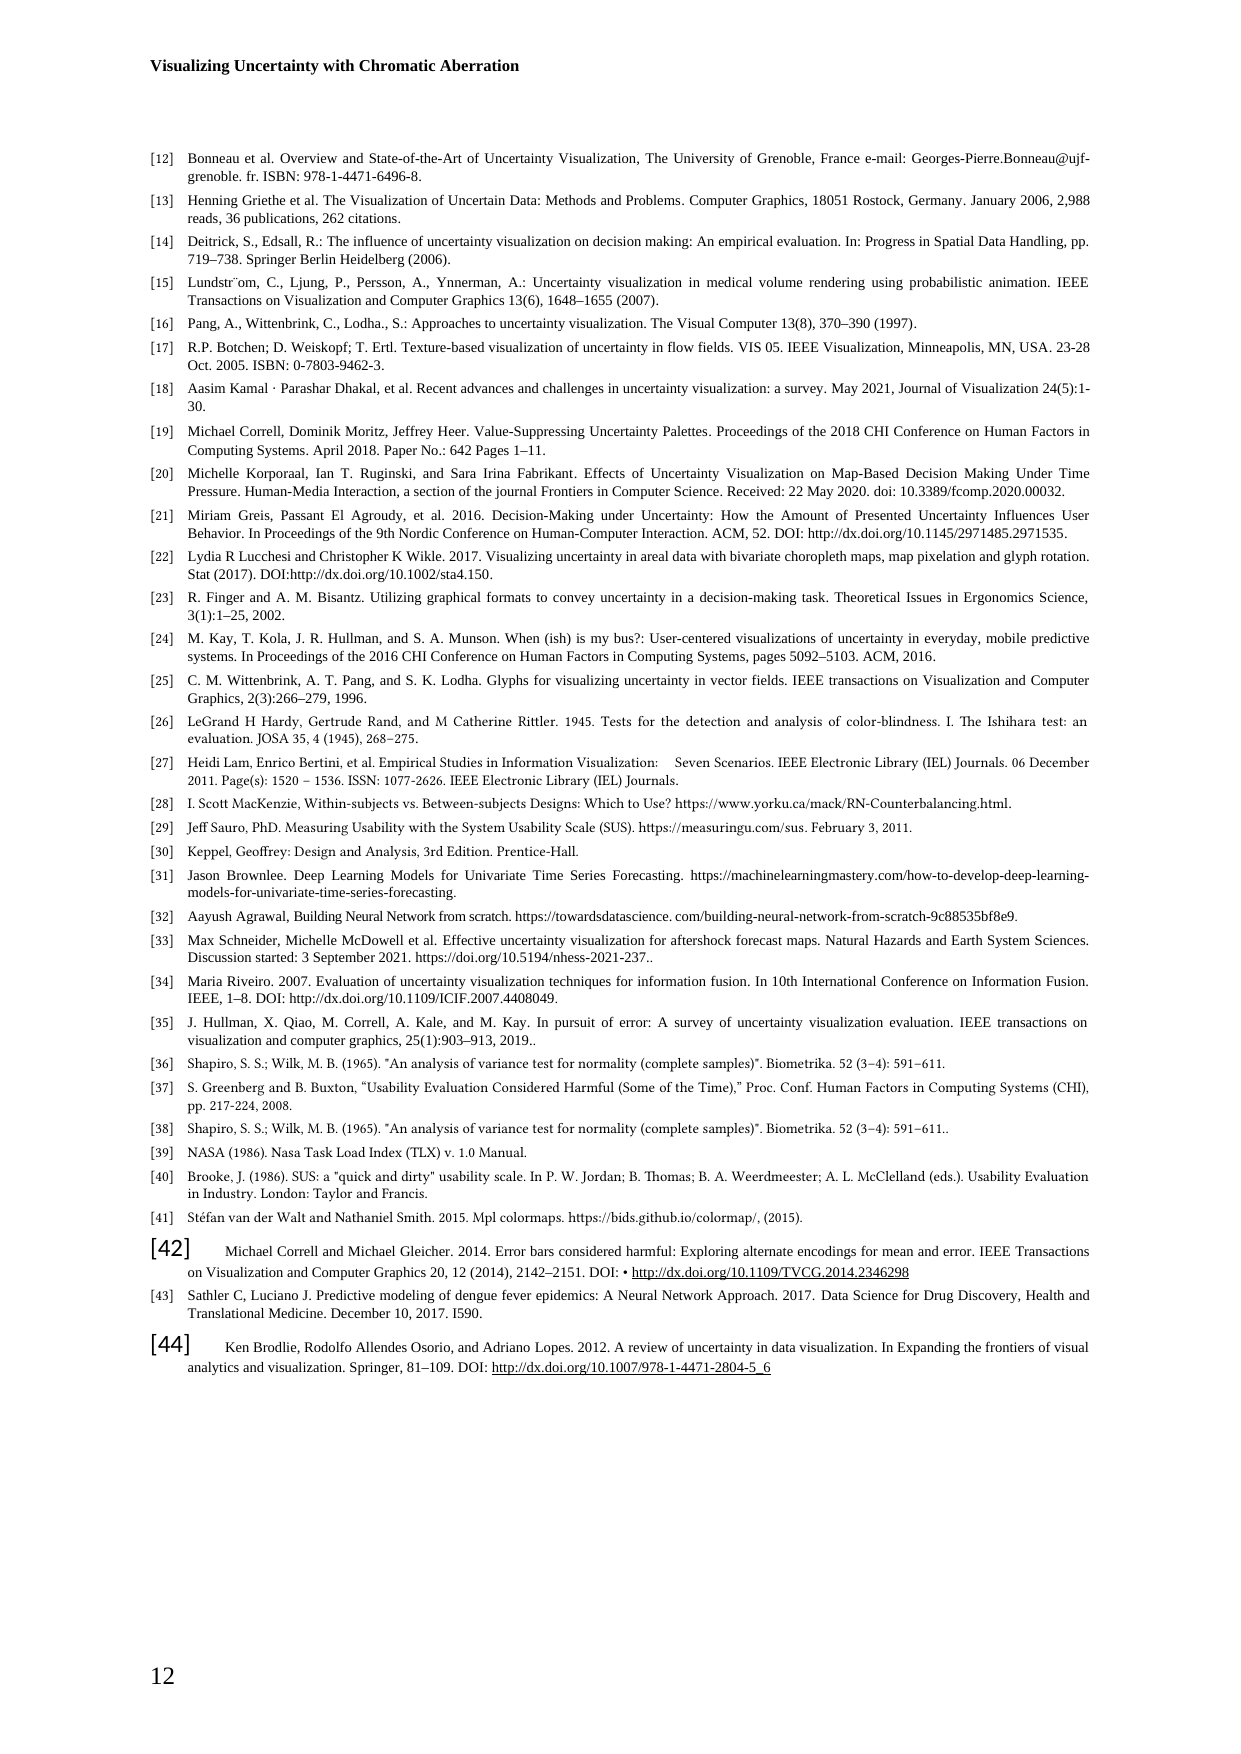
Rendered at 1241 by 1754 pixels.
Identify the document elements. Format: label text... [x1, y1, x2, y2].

text R. Finger and A. M. Bisantz. Utilizing graphical formats to convey uncertainty in a decision-making task. Theoretical Issues in Ergonomics Science, 3(1):1–25, 2002. [150, 589, 1090, 624]
text Jason Brownlee. Deep Learning Models for Univariate Time Series Forecasting. https://machinelearningmastery.com/how-to-develop-deep-learning-models-for-univariate-time-series-forecasting. [150, 866, 1090, 901]
text R.P. Botchen; D. Weiskopf; T. Ertl. Texture-based visualization of uncertainty in flow fields. VIS 05. IEEE Visualization, Minneapolis, MN, USA. 23-28 Oct. 2005. ISBN: 0-7803-9462-3. [150, 339, 1090, 374]
text M. Kay, T. Kola, J. R. Hullman, and S. A. Munson. When (ish) is my bus?: User-centered visualizations of uncertainty in everyday, mobile predictive systems. In Proceedings of the 2016 CHI Conference on Human Factors in Computing Systems, pages 5092–5103. ACM, 2016. [150, 630, 1090, 665]
text Michael Correll, Dominik Moritz, Jeffrey Heer. Value-Suppressing Uncertainty Palettes.‬‬‬‬‬‬‬‬‬ Proceedings of the 2018 CHI Conference on Human Factors in Computing Systems. April 2018. Paper No.: 642 Pages 1–11. [150, 421, 1090, 459]
text Sathler C, Luciano J. Predictive modeling of dengue fever epidemics: A Neural Network Approach. 2017. Data Science for Drug Discovery, Health and Translational Medicine. December 10, 2017. I590. [150, 1287, 1090, 1322]
text Ken Brodlie, Rodolfo Allendes Osorio, and Adriano Lopes. 2012. A review of uncertainty in data visualization. In Expanding the frontiers of visual analytics and visualization. Springer, 81–109. DOI: http://dx.doi.org/10.1007/978-1-4471-2804-5_6 [150, 1328, 1090, 1376]
text NASA (1986). Nasa Task Load Index (TLX) v. 1.0 Manual. [150, 1144, 1090, 1161]
text Brooke, J. (1986). SUS: a "quick and dirty" usability scale. In P. W. Jordan; B. Thomas; B. A. Weerdmeester; A. L. McClelland (eds.). Usability Evaluation in Industry. London: Taylor and Francis. [150, 1167, 1090, 1202]
text Shapiro, S. S.; Wilk, M. B. (1965). "An analysis of variance test for normality (complete samples)". Biometrika. 52 (3–4): 591–611. [150, 1055, 1090, 1072]
text C. M. Wittenbrink, A. T. Pang, and S. K. Lodha. Glyphs for visualizing uncertainty in vector fields. IEEE transactions on Visualization and Computer Graphics, 2(3):266–279, 1996. [150, 671, 1090, 706]
text J. Hullman, X. Qiao, M. Correll, A. Kale, and M. Kay. In pursuit of error: A survey of uncertainty visualization evaluation. IEEE transactions on visualization and computer graphics, 25(1):903–913, 2019.. [150, 1014, 1090, 1049]
text Aasim Kamal · Parashar Dhakal, et al. Recent advances and challenges in uncertainty visualization: a survey. May 2021, Journal of Visualization 24(5):1-30. [150, 380, 1090, 415]
text Lydia R Lucchesi and Christopher K Wikle. 2017. Visualizing uncertainty in areal data with bivariate choropleth maps, map pixelation and glyph rotation. Stat (2017). DOI:http://dx.doi.org/10.1002/sta4.150. [150, 547, 1090, 582]
text Max Schneider, Michelle McDowell et al. Effective uncertainty visualization for aftershock forecast maps. Natural Hazards and Earth System Sciences. Discussion started: 3 September 2021. https://doi.org/10.5194/nhess-2021-237.. [150, 931, 1090, 966]
text Deitrick, S., Edsall, R.: The influence of uncertainty visualization on decision making: An empirical evaluation. In: Progress in Spatial Data Handling, pp. 719–738. Springer Berlin Heidelberg (2006). [150, 232, 1090, 267]
text Lundstr¨om, C., Ljung, P., Persson, A., Ynnerman, A.: Uncertainty visualization in medical volume rendering using probabilistic animation. IEEE Transactions on Visualization and Computer Graphics 13(6), 1648–1655 (2007). [150, 274, 1090, 309]
text Aayush Agrawal, Building Neural Network from scratch. https://towardsdatascience. com/building-neural-network-from-scratch-9c88535bf8e9. [150, 907, 1090, 925]
text LeGrand H Hardy, Gertrude Rand, and M Catherine Rittler. 1945. Tests for the detection and analysis of color-blindness. I. The Ishihara test: an evaluation. JOSA 35, 4 (1945), 268–275. [150, 712, 1090, 747]
text Miriam Greis, Passant El Agroudy, et al. 2016. Decision-Making under Uncertainty: How the Amount of Presented Uncertainty Influences User Behavior. In Proceedings of the 9th Nordic Conference on Human-Computer Interaction. ACM, 52. DOI: http://dx.doi.org/10.1145/2971485.2971535. [150, 506, 1090, 541]
text Michael Correll and Michael Gleicher. 2014. Error bars considered harmful: Exploring alternate encodings for mean and error. IEEE Transactions on Visualization and Computer Graphics 20, 12 (2014), 2142–2151. DOI: • http://dx.doi.org/10.1109/TVCG.2014.2346298 [150, 1232, 1090, 1280]
text S. Greenberg and B. Buxton, “Usability Evaluation Considered Harmful (Some of the Time),” Proc. Conf. Human Factors in Computing Systems (CHI), pp. 217-224, 2008. [150, 1079, 1090, 1114]
text Heidi Lam, Enrico Bertini, et al. Empirical Studies in Information Visualization: Seven Scenarios. IEEE Electronic Library (IEL) Journals. 06 December 2011. Page(s): 1520 – 1536. ISSN: 1077-2626. IEEE Electronic Library (IEL) Journals. [150, 754, 1090, 789]
text Jeff Sauro, PhD. Measuring Usability with the System Usability Scale (SUS). https://measuringu.com/sus. February 3, 2011. [150, 819, 1090, 836]
text Pang, A., Wittenbrink, C., Lodha., S.: Approaches to uncertainty visualization. The Visual Computer 13(8), 370–390 (1997). [150, 315, 1090, 332]
text Shapiro, S. S.; Wilk, M. B. (1965). "An analysis of variance test for normality (complete samples)". Biometrika. 52 (3–4): 591–611.. [150, 1120, 1090, 1137]
text Henning Griethe et al. The Visualization of Uncertain Data: Methods and Problems. Computer Graphics, 18051 Rostock, Germany. January 2006, 2,988 reads, 36 publications, 262 citations. [150, 191, 1090, 226]
text Michelle Korporaal, Ian T. Ruginski, and Sara Irina Fabrikant. Effects of Uncertainty Visualization on Map-Based Decision Making Under Time Pressure. Human-Media Interaction, a section of the journal Frontiers in Computer Science. Received: 22 May 2020. doi: 10.3389/fcomp.2020.00032. [150, 465, 1090, 500]
text Maria Riveiro. 2007. Evaluation of uncertainty visualization techniques for information fusion. In 10th International Conference on Information Fusion. IEEE, 1–8. DOI: http://dx.doi.org/10.1109/ICIF.2007.4408049. [150, 972, 1090, 1007]
text Stéfan van der Walt and Nathaniel Smith. 2015. Mpl colormaps. https://bids.github.io/colormap/, (2015). [150, 1209, 1090, 1226]
text Bonneau et al. Overview and State-of-the-Art of Uncertainty Visualization, The University of Grenoble, France e-mail: Georges-Pierre.Bonneau@ujf-grenoble. fr. ISBN: 978-1-4471-6496-8. [150, 150, 1090, 185]
text Keppel, Geoffrey: Design and Analysis, 3rd Edition. Prentice-Hall. [150, 842, 1090, 860]
text I. Scott MacKenzie, Within-subjects vs. Between-subjects Designs: Which to Use? https://www.yorku.ca/mack/RN-Counterbalancing.html. [150, 795, 1090, 812]
